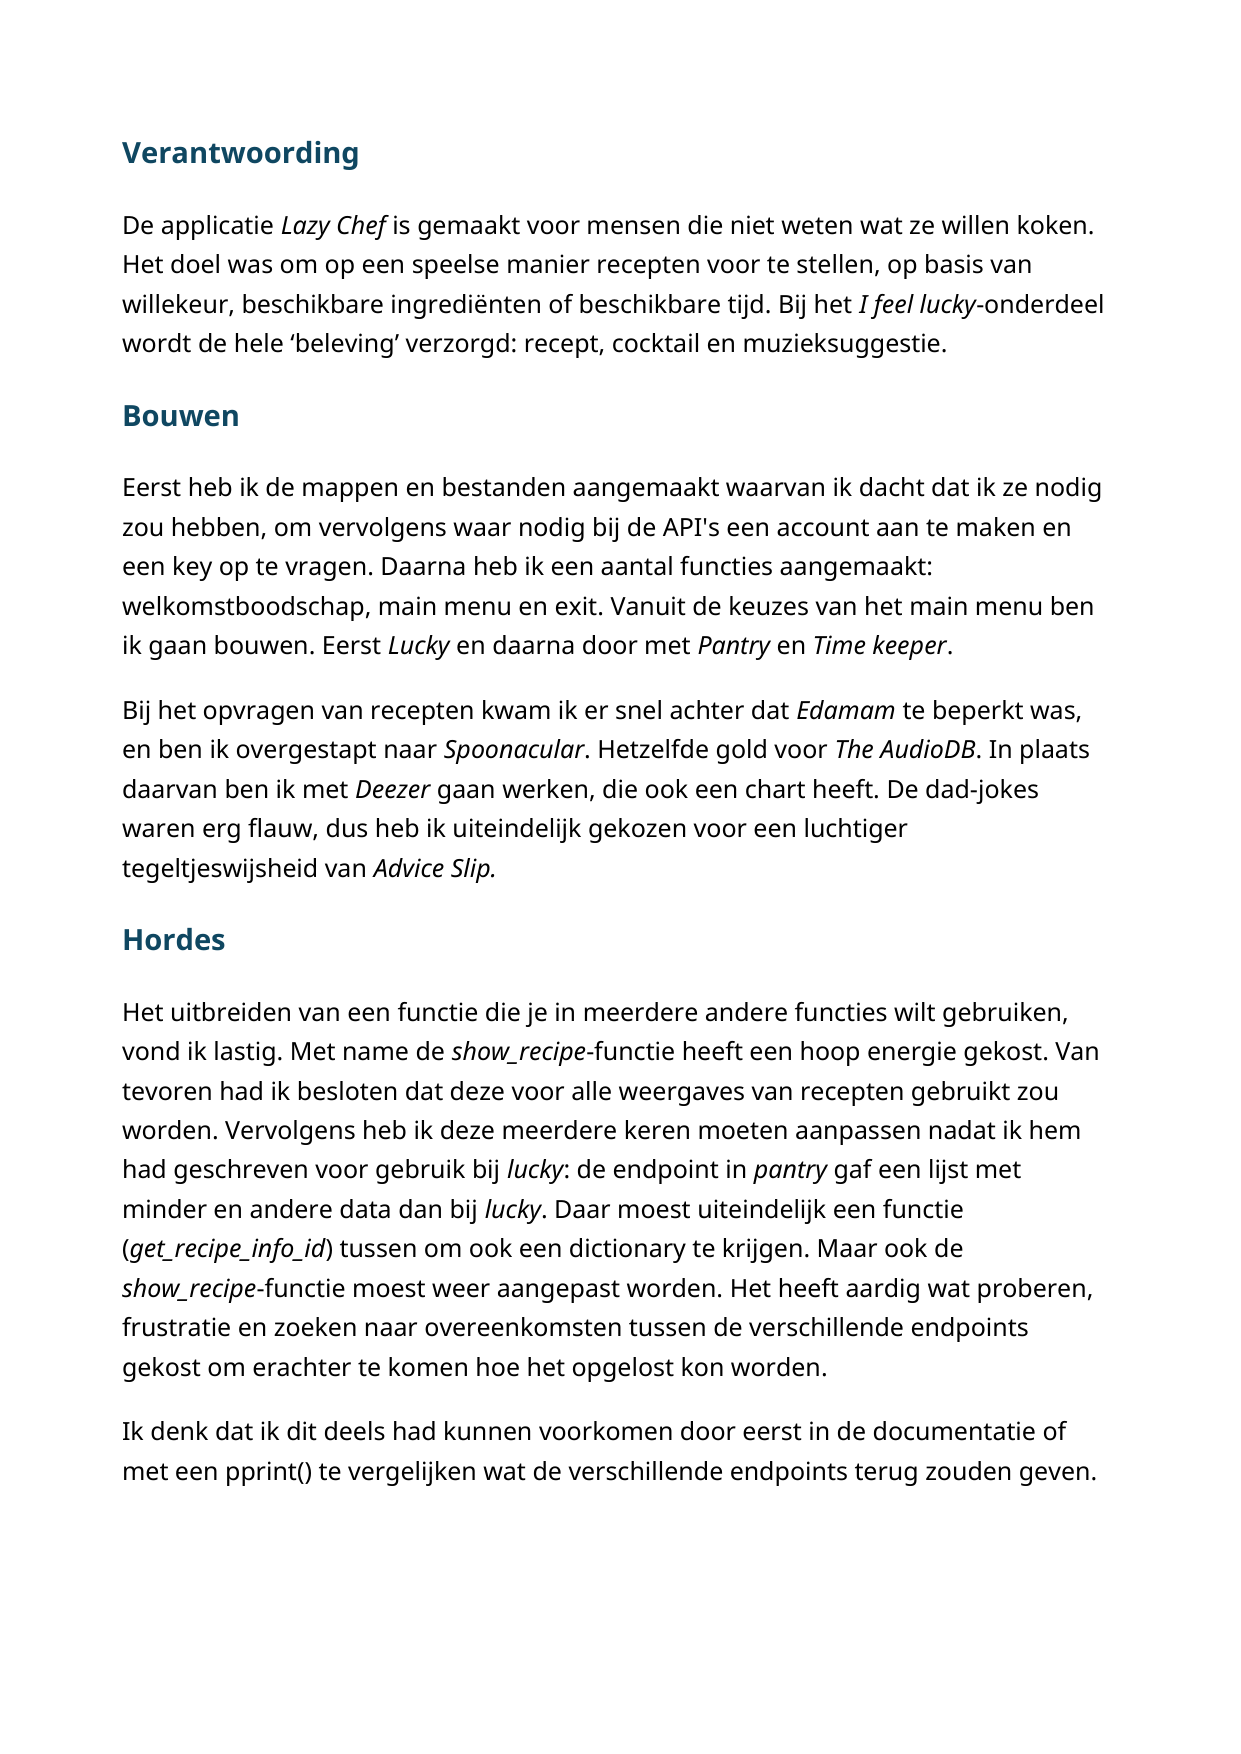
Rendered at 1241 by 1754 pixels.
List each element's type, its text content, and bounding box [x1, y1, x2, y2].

subtitle Bouwen [122, 395, 1106, 434]
subtitle Hordes [122, 919, 1106, 959]
text Ik denk dat ik dit deels had kunnen voorkomen door eerst in de documentatie of met een pprint() te vergelijken wat de verschillende endpoints terug zouden geven. [122, 1414, 1106, 1488]
text Bij het opvragen van recepten kwam ik er snel achter dat Edamam te beperkt was, en ben ik overgestapt naar Spoonacular. Hetzelfde gold voor The AudioDB. In plaats daarvan ben ik met Deezer gaan werken, die ook een chart heeft. De dad-jokes waren erg flauw, dus heb ik uiteindelijk gekozen voor een luchtiger tegeltjeswijsheid van Advice Slip. [122, 692, 1106, 884]
text Eerst heb ik de mappen en bestanden aangemaakt waarvan ik dacht dat ik ze nodig zou hebben, om vervolgens waar nodig bij de API's een account aan te maken en een key op te vragen. Daarna heb ik een aantal functies aangemaakt: welkomstboodschap, main menu en exit. Vanuit de keuzes van het main menu ben ik gaan bouwen. Eerst Lucky en daarna door met Pantry en Time keeper. [122, 470, 1106, 662]
text Het uitbreiden van een functie die je in meerdere andere functies wilt gebruiken, vond ik lastig. Met name de show_recipe-functie heeft een hoop energie gekost. Van tevoren had ik besloten dat deze voor alle weergaves van recepten gebruikt zou worden. Vervolgens heb ik deze meerdere keren moeten aanpassen nadat ik hem had geschreven voor gebruik bij lucky: de endpoint in pantry gaf een lijst met minder en andere data dan bij lucky. Daar moest uiteindelijk een functie (get_recipe_info_id) tussen om ook een dictionary te krijgen. Maar ook de show_recipe-functie moest weer aangepast worden. Het heeft aardig wat proberen, frustratie en zoeken naar overeenkomsten tussen de verschillende endpoints gekost om erachter te komen hoe het opgelost kon worden. [122, 994, 1106, 1384]
subtitle Verantwoording [122, 132, 1106, 172]
text De applicatie Lazy Chef is gemaakt voor mensen die niet weten wat ze willen koken. Het doel was om op een speelse manier recepten voor te stellen, op basis van willekeur, beschikbare ingrediënten of beschikbare tijd. Bij het I feel lucky-onderdeel wordt de hele ‘beleving’ verzorgd: recept, cocktail en muzieksuggestie. [122, 208, 1106, 360]
